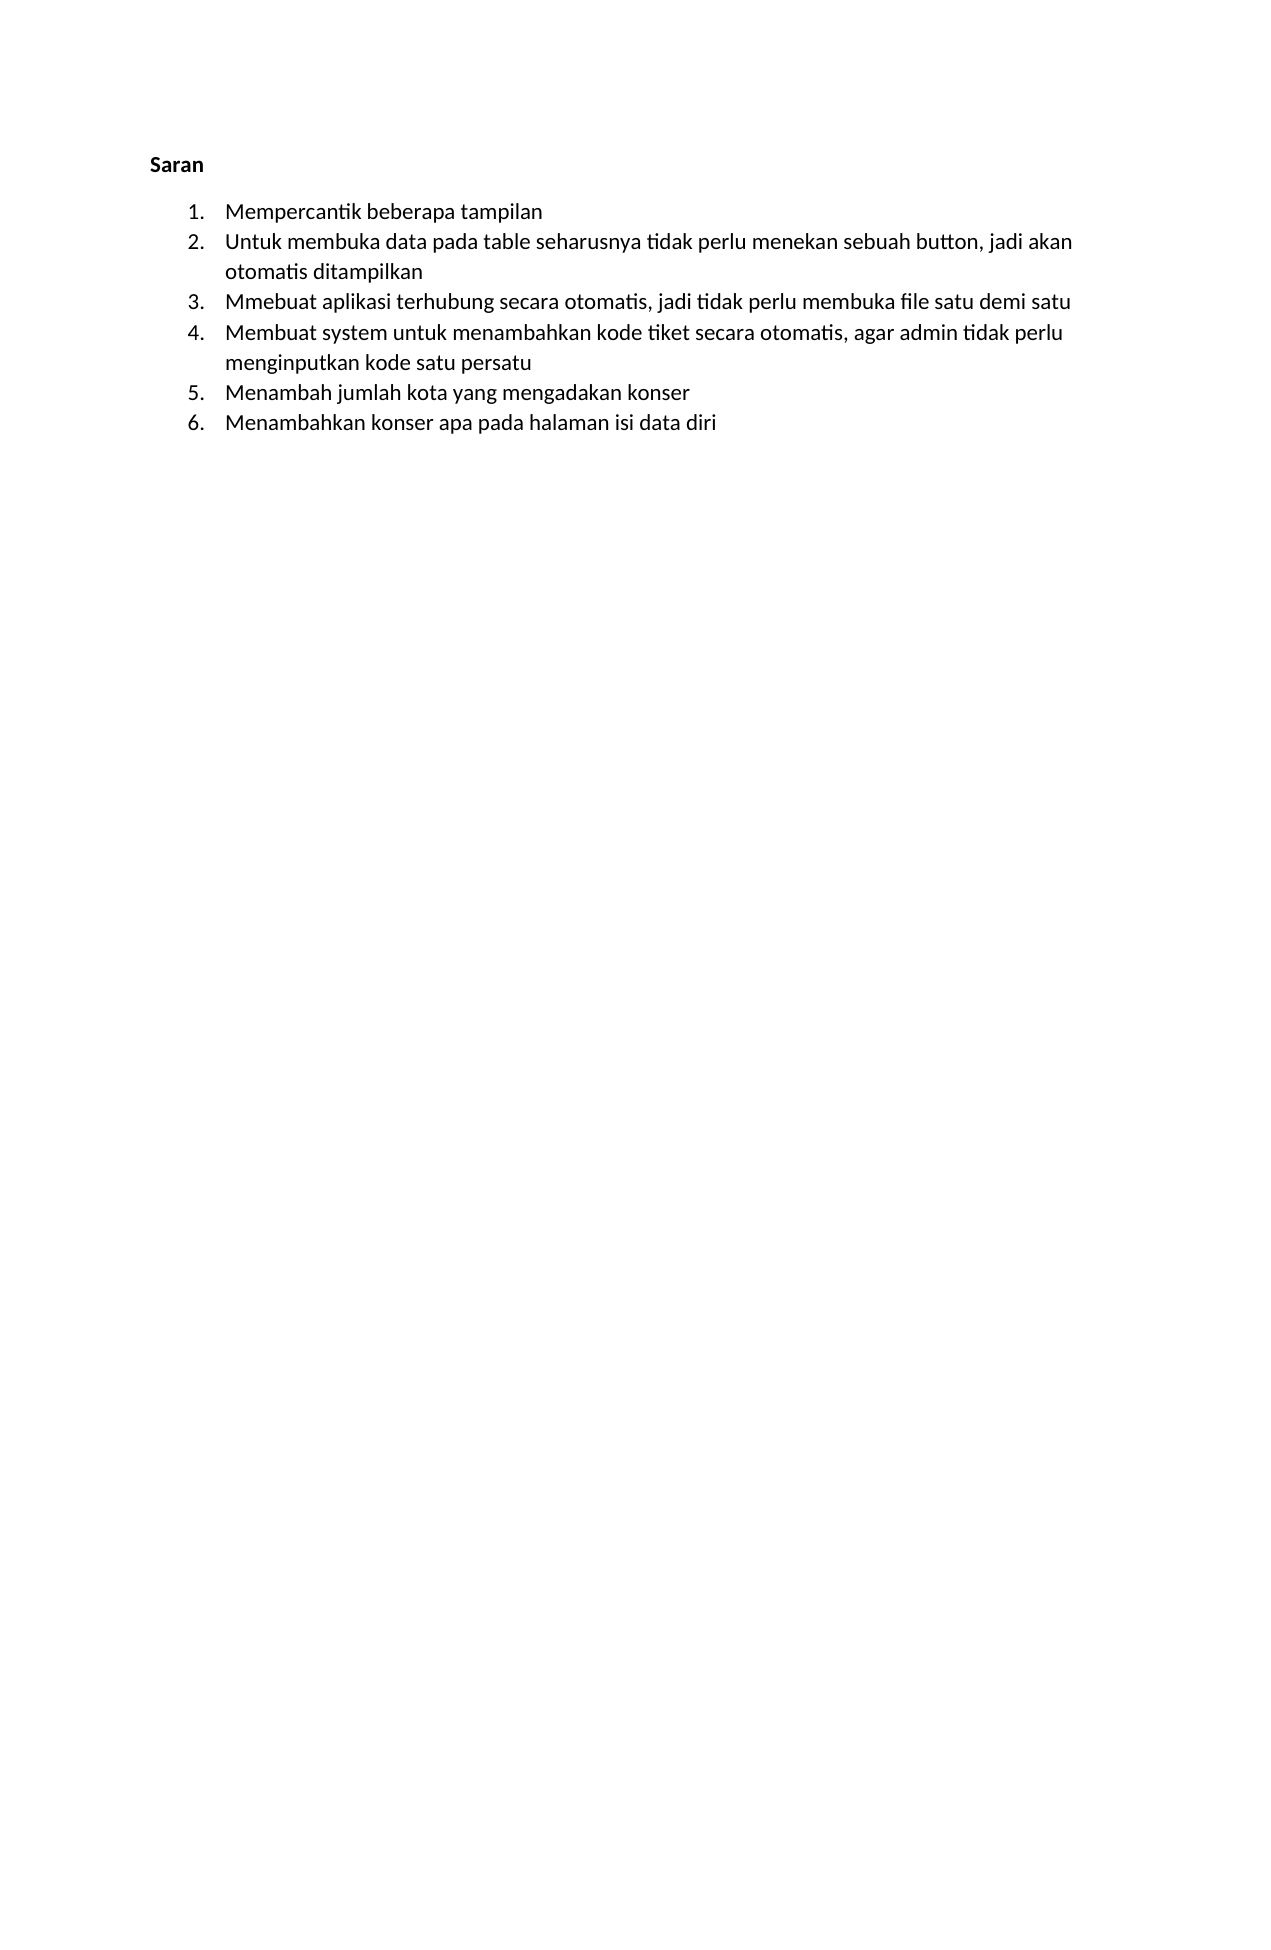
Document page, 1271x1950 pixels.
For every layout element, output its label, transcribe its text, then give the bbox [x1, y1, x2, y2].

list Untuk membuka data pada table seharusnya tidak perlu menekan sebuah button, jadi akan otomatis ditampilkan [187, 227, 1121, 285]
list Membuat system untuk menambahkan kode tiket secara otomatis, agar admin tidak perlu menginputkan kode satu persatu [187, 318, 1121, 376]
text Saran [150, 150, 1121, 178]
list Menambahkan konser apa pada halaman isi data diri [187, 408, 1121, 436]
list Menambah jumlah kota yang mengadakan konser [187, 378, 1121, 406]
list Mempercantik beberapa tampilan [187, 197, 1121, 225]
list Mmebuat aplikasi terhubung secara otomatis, jadi tidak perlu membuka file satu demi satu [187, 287, 1121, 316]
